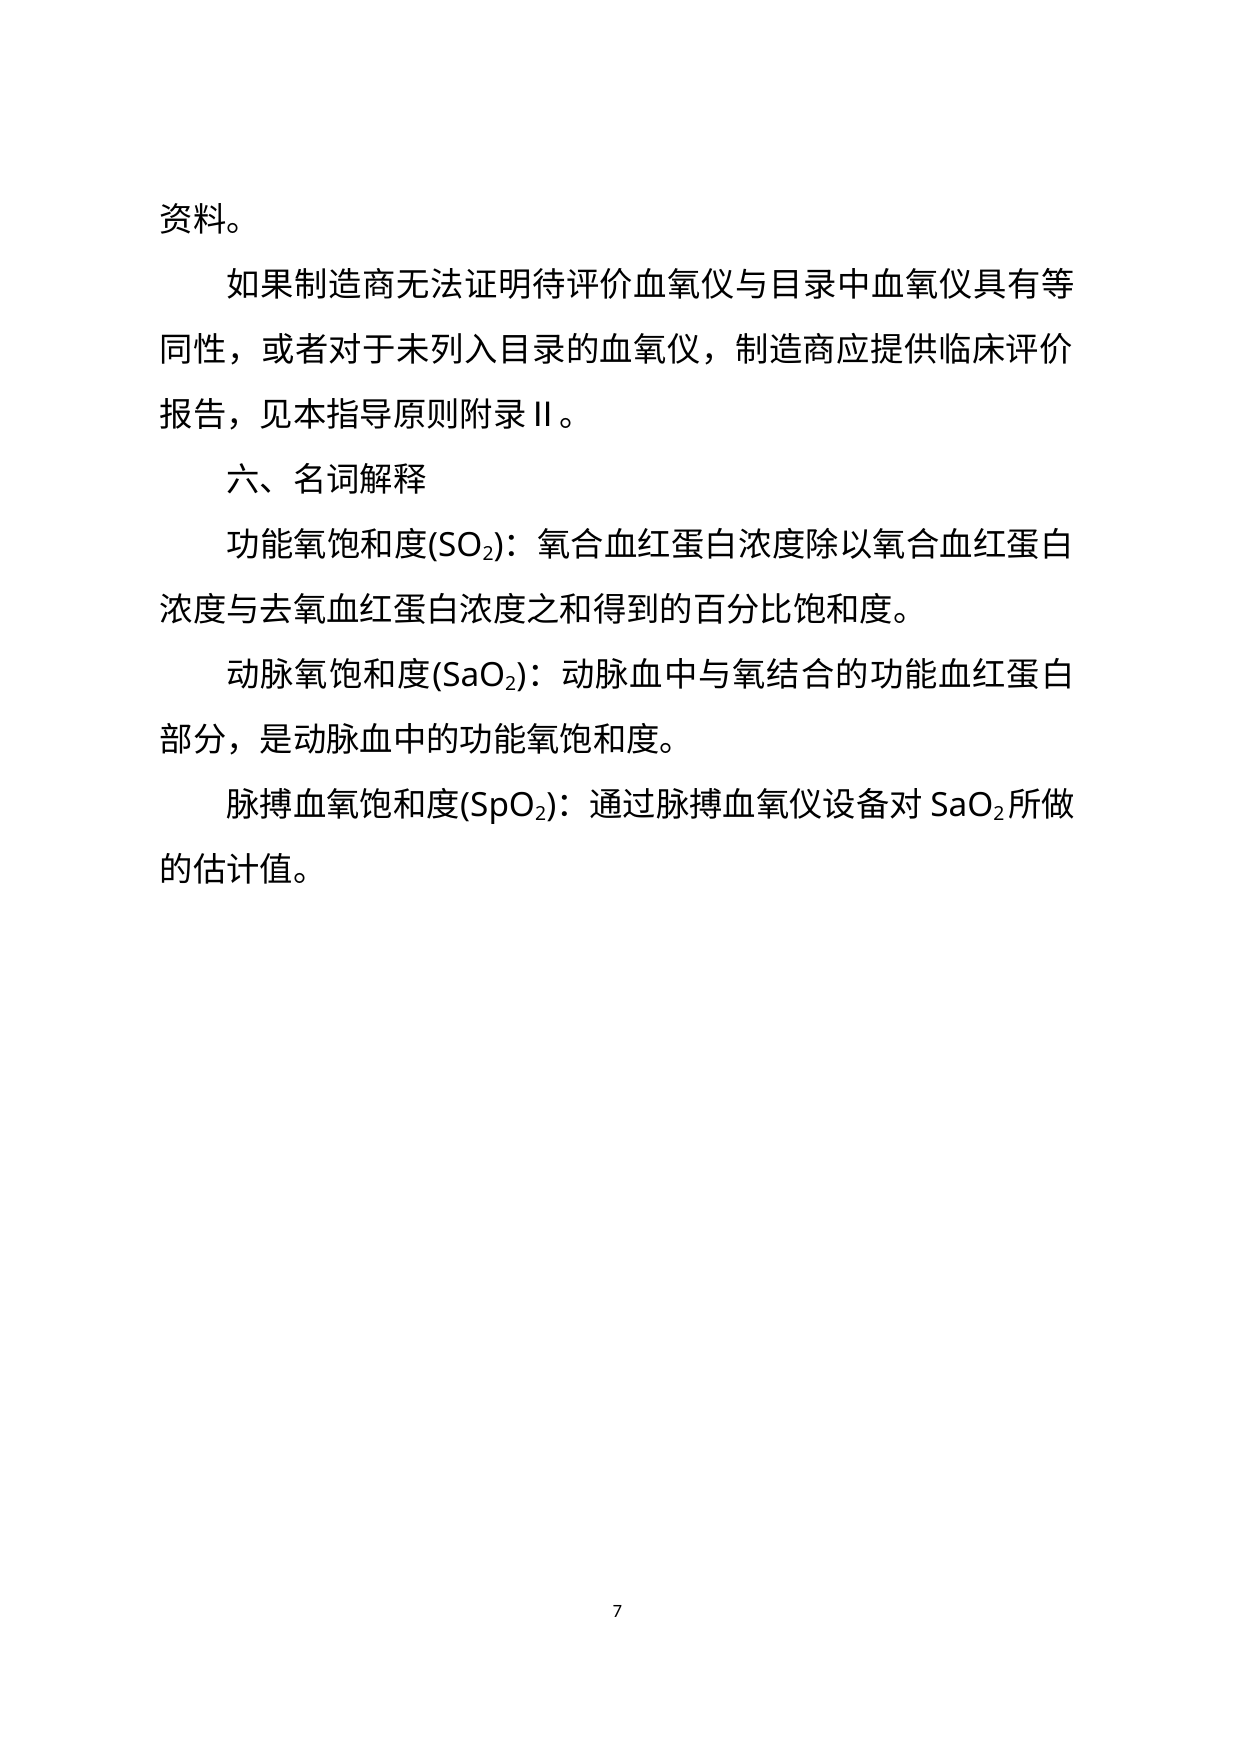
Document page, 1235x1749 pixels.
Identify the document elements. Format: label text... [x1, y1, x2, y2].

subtitle 名词解释 [159, 444, 1075, 509]
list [159, 184, 1075, 249]
text 功能氧饱和度(SO2)：氧合血红蛋白浓度除以氧合血红蛋白浓度与去氧血红蛋白浓度之和得到的百分比饱和度。 [159, 509, 1075, 639]
text 脉搏血氧饱和度(SpO2)：通过脉搏血氧仪设备对SaO2所做的估计值。 [159, 769, 1075, 899]
text 动脉氧饱和度(SaO2)：动脉血中与氧结合的功能血红蛋白部分，是动脉血中的功能氧饱和度。 [159, 639, 1075, 769]
text 如果制造商无法证明待评价血氧仪与目录中血氧仪具有等同性，或者对于未列入目录的血氧仪，制造商应提供临床评价报告，见本指导原则附录Ⅱ。 [159, 249, 1075, 444]
